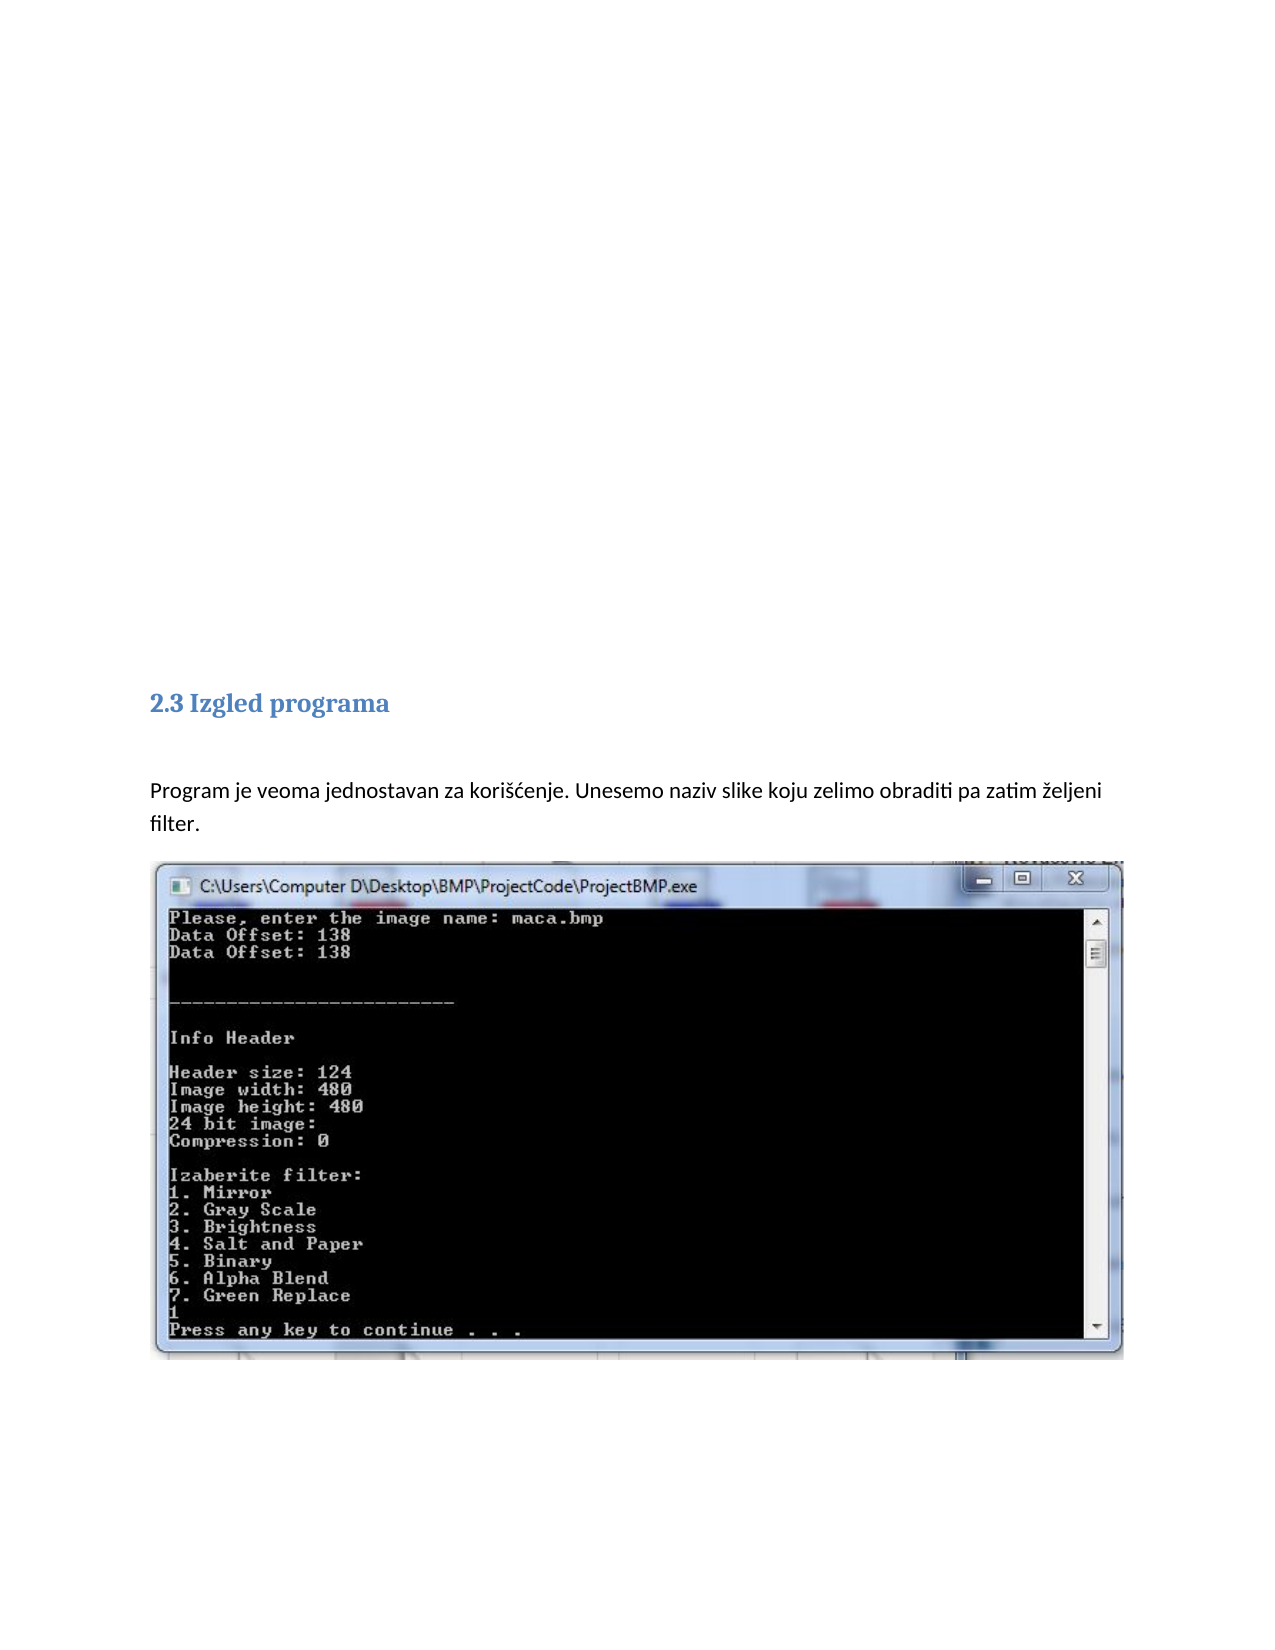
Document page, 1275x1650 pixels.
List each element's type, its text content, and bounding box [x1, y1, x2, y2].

text Program je veoma jednostavan za korišćenje. Unesemo naziv slike koju zelimo obraditi pa zatim željeni filter. [150, 776, 1125, 837]
picture [150, 861, 1124, 1360]
subtitle 2.3 Izgled programa [150, 688, 1125, 719]
